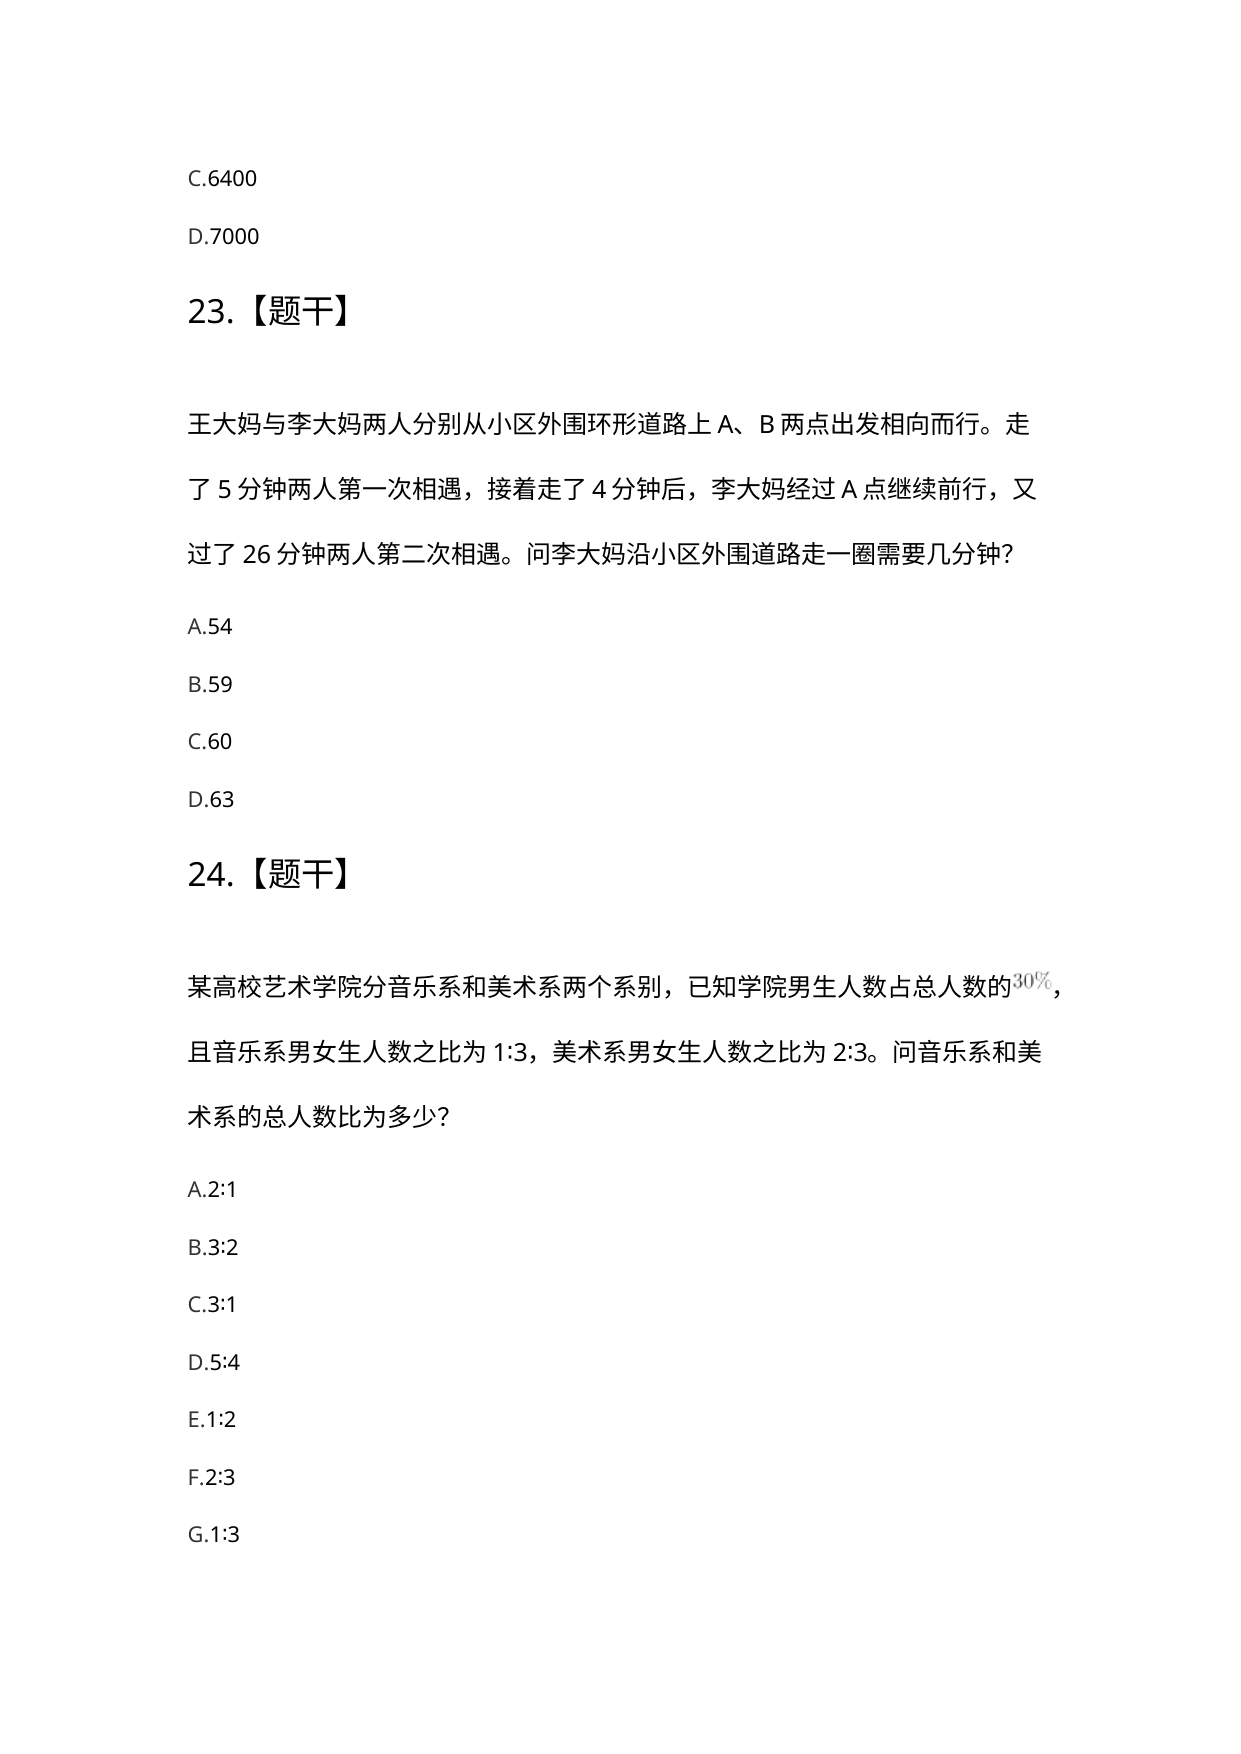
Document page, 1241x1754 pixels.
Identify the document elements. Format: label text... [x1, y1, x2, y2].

text D.63 [187, 782, 1053, 815]
text D.7000 [187, 219, 1053, 252]
text G.1∶3 [187, 1518, 1053, 1550]
text 王大妈与李大妈两人分别从小区外围环形道路上A、B两点出发相向而行。走了5分钟两人第一次相遇，接着走了4分钟后，李大妈经过A点继续前行，又过了26分钟两人第二次相遇。问李大妈沿小区外围道路走一圈需要几分钟？ [187, 390, 1053, 585]
picture [1012, 967, 1052, 996]
text C.3∶1 [187, 1288, 1053, 1320]
text E.1∶2 [187, 1403, 1053, 1435]
text B.3∶2 [187, 1230, 1053, 1263]
text C.6400 [187, 162, 1053, 194]
subtitle 23.【题干】 [187, 277, 1053, 342]
subtitle 24.【题干】 [187, 840, 1053, 905]
text A.54 [187, 610, 1053, 642]
text C.60 [187, 725, 1053, 757]
text B.59 [187, 667, 1053, 700]
text 某高校艺术学院分音乐系和美术系两个系别，已知学院男生人数占总人数的，且音乐系男女生人数之比为1∶3，美术系男女生人数之比为2∶3。问音乐系和美术系的总人数比为多少？ [187, 953, 1053, 1148]
text D.5∶4 [187, 1345, 1053, 1378]
text A.2∶1 [187, 1173, 1053, 1205]
text F.2∶3 [187, 1460, 1053, 1493]
